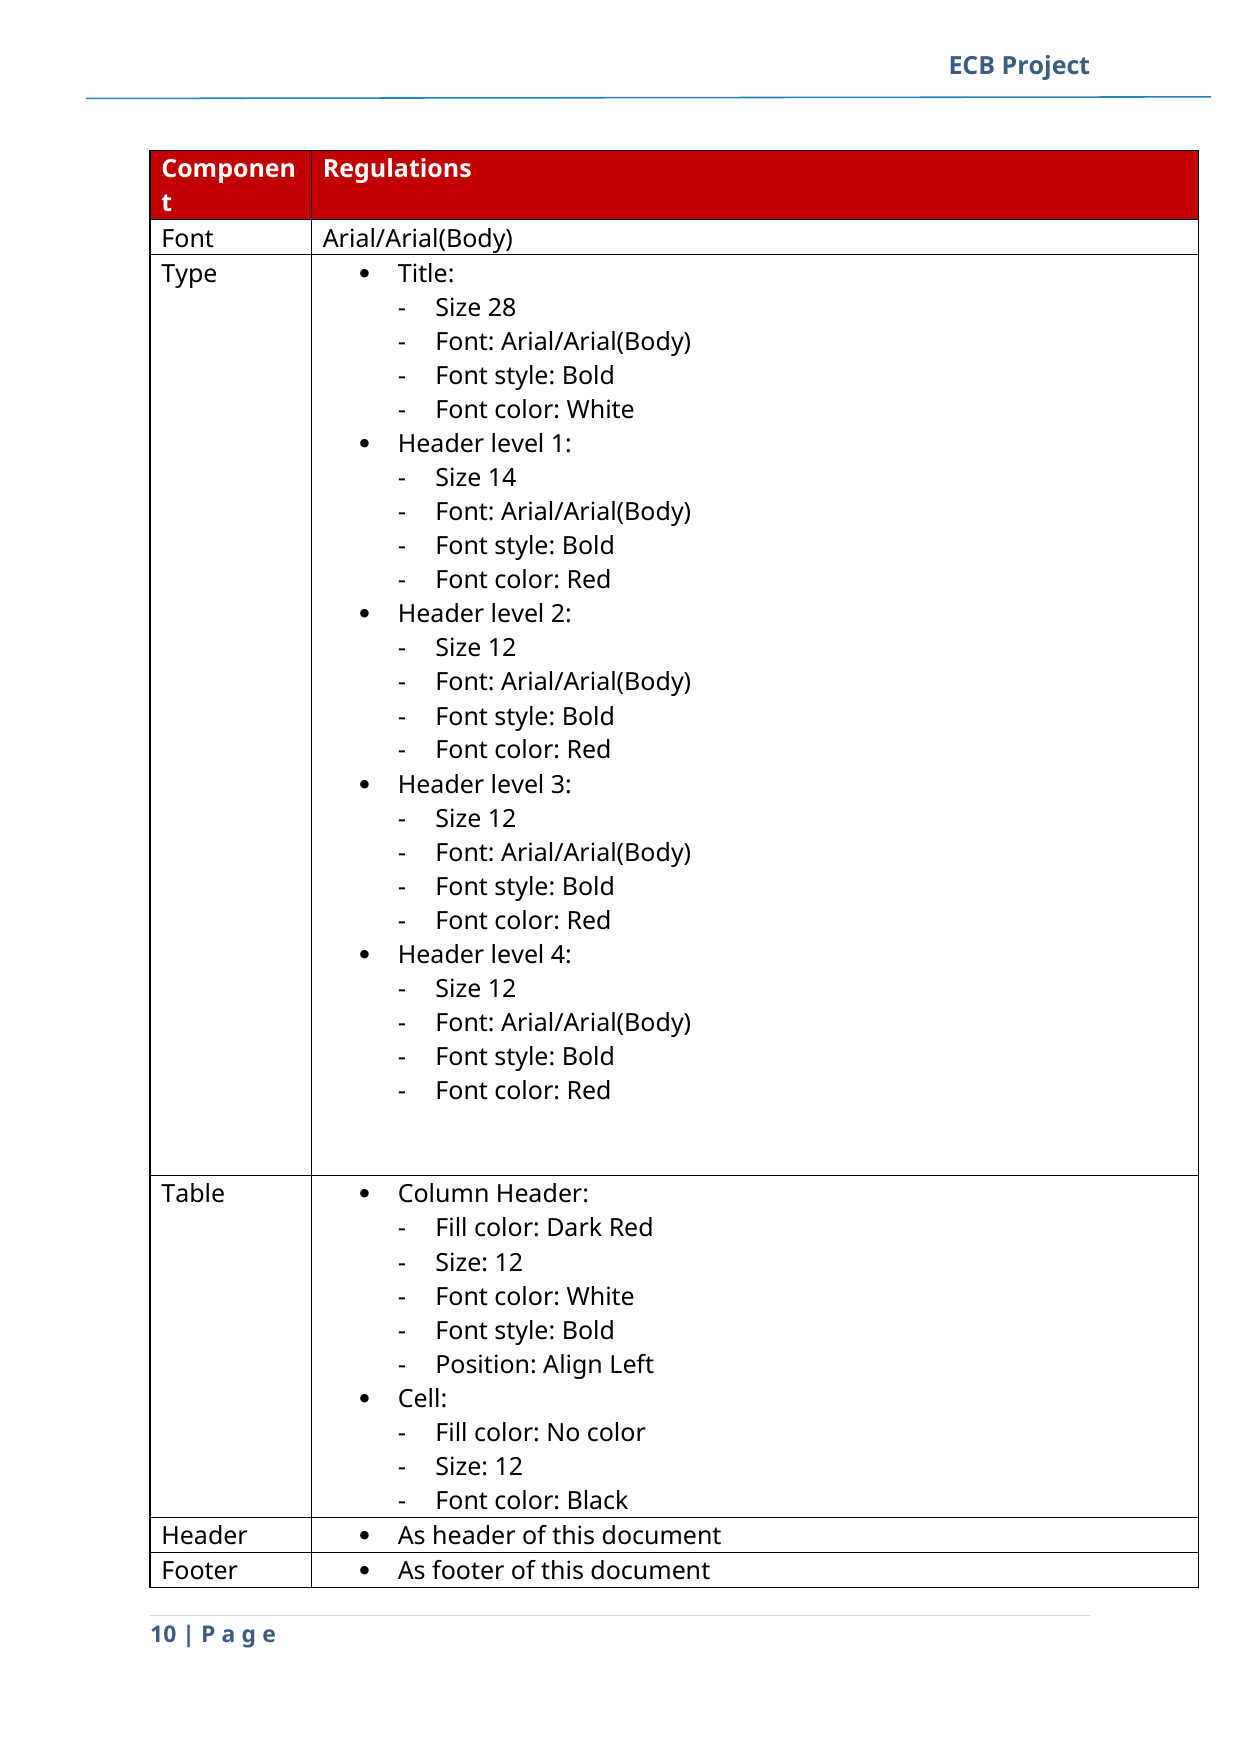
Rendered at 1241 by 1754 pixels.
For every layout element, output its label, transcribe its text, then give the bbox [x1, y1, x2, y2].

table_cell Table [151, 1176, 311, 1517]
table_cell As footer of this document [312, 1553, 1198, 1587]
table_cell Footer [151, 1553, 311, 1587]
table_cell As header of this document [312, 1518, 1198, 1552]
table_cell Type [151, 255, 311, 1175]
table_cell Header [151, 1518, 311, 1552]
table_header Component [151, 151, 311, 219]
table_cell Font [151, 220, 311, 254]
table_cell Title: Size 28 Font: Arial/Arial(Body) Font style: Bold Font color: White Header level 1: Size 14 Font: Arial/Arial(Body) Font style: Bold Font color: Red Header level 2: Size 12 Font: Arial/Arial(Body) Font style: Bold Font color: Red Header level 3: Size 12 Font: Arial/Arial(Body) Font style: Bold Font color: Red Header level 4: Size 12 Font: Arial/Arial(Body) Font style: Bold Font color: Red [312, 255, 1198, 1175]
table_header Regulations [312, 151, 1198, 219]
table_cell Arial/Arial(Body) [312, 220, 1198, 254]
